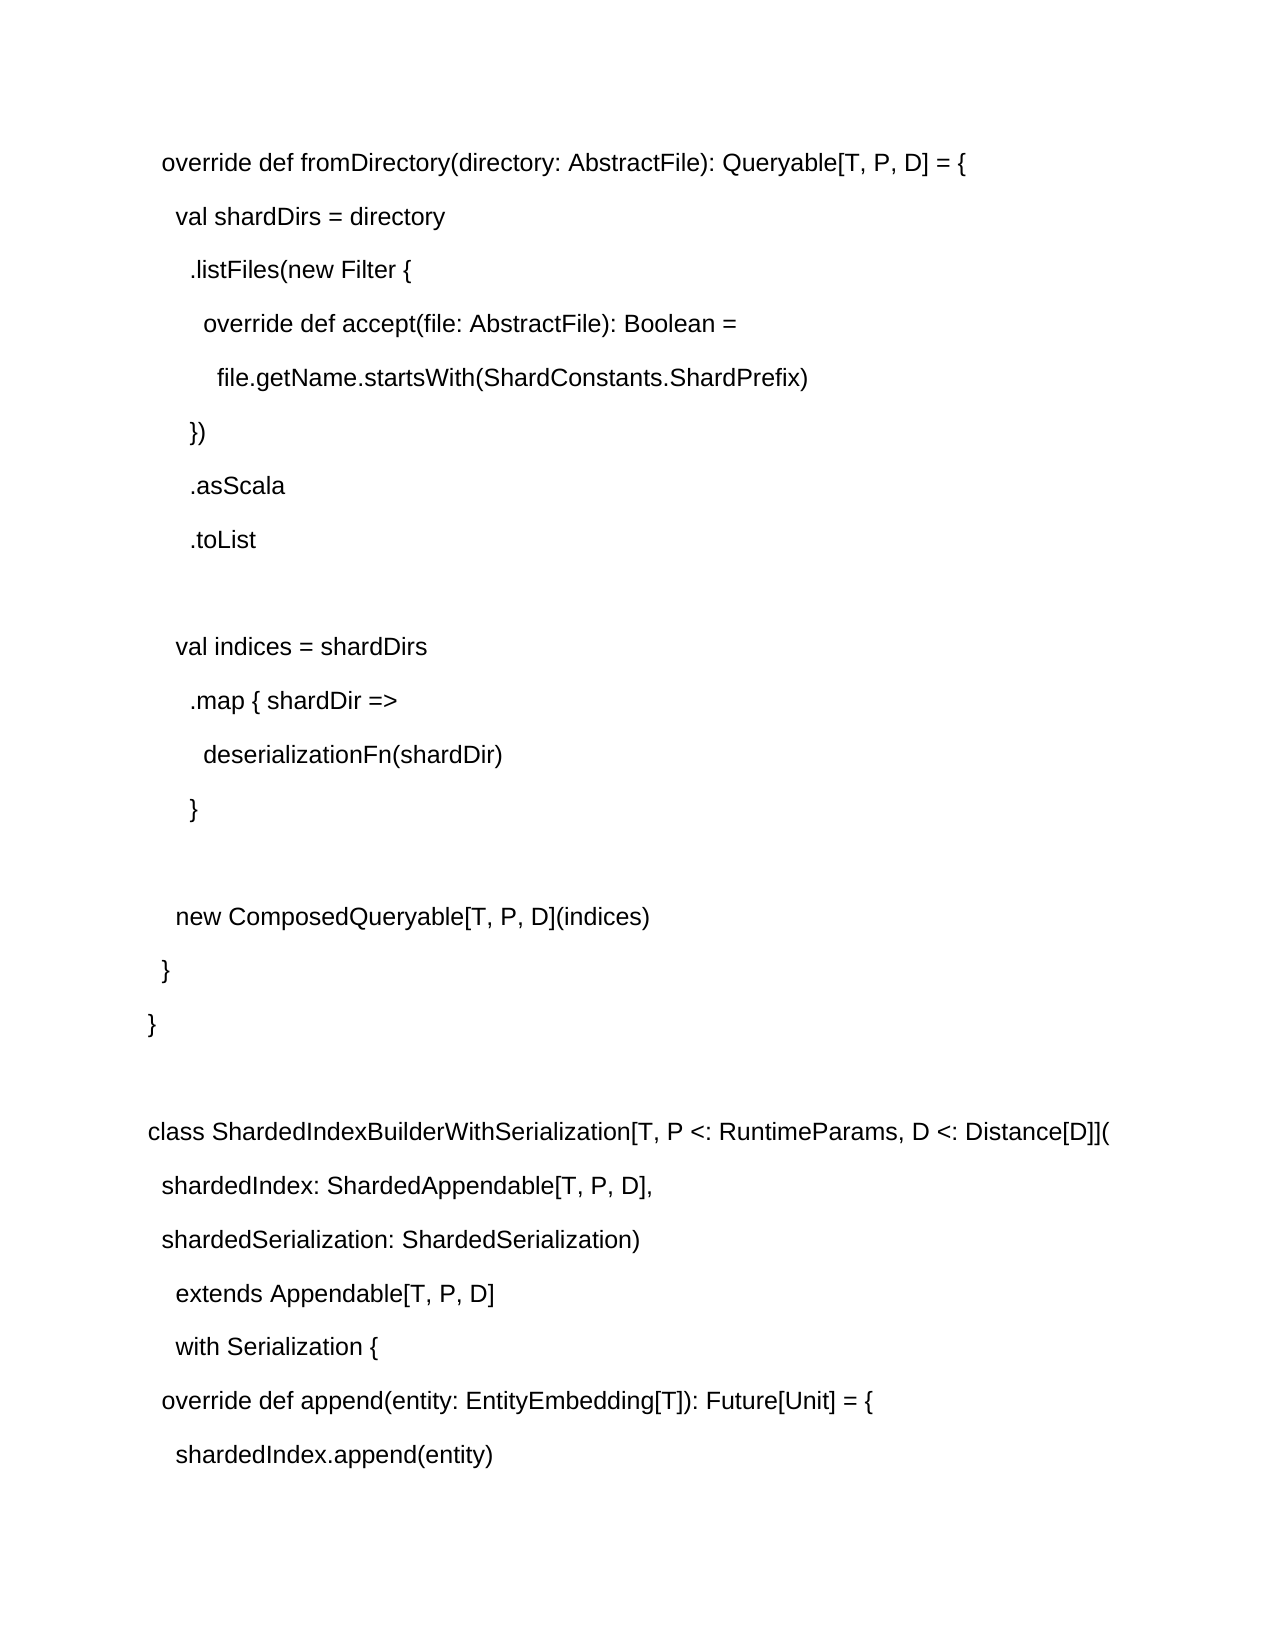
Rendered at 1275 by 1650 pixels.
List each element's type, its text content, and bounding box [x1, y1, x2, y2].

text } [148, 794, 1127, 823]
text override def accept(file: AbstractFile): Boolean = [148, 309, 1127, 338]
text new ComposedQueryable[T, P, D](indices) [148, 902, 1127, 930]
text .map { shardDir => [148, 686, 1127, 715]
text file.getName.startsWith(ShardConstants.ShardPrefix) [148, 363, 1127, 392]
text override def append(entity: EntityEmbedding[T]): Future[Unit] = { [148, 1386, 1127, 1415]
text shardedSerialization: ShardedSerialization) [148, 1225, 1127, 1253]
text override def fromDirectory(directory: AbstractFile): Queryable[T, P, D] = { [148, 148, 1127, 176]
text deserializationFn(shardDir) [148, 740, 1127, 769]
text with Serialization { [148, 1332, 1127, 1361]
text } [148, 955, 1127, 984]
text .toList [148, 524, 1127, 553]
text shardedIndex: ShardedAppendable[T, P, D], [148, 1171, 1127, 1199]
text } [148, 1009, 1127, 1038]
text }) [148, 417, 1127, 446]
text .listFiles(new Filter { [148, 255, 1127, 284]
text val indices = shardDirs [148, 632, 1127, 661]
text class ShardedIndexBuilderWithSerialization[T, P <: RuntimeParams, D <: Distance[D]]( [148, 1117, 1127, 1146]
text shardedIndex.append(entity) [148, 1440, 1127, 1469]
text .asScala [148, 471, 1127, 499]
text extends Appendable[T, P, D] [148, 1278, 1127, 1307]
text val shardDirs = directory [148, 201, 1127, 230]
